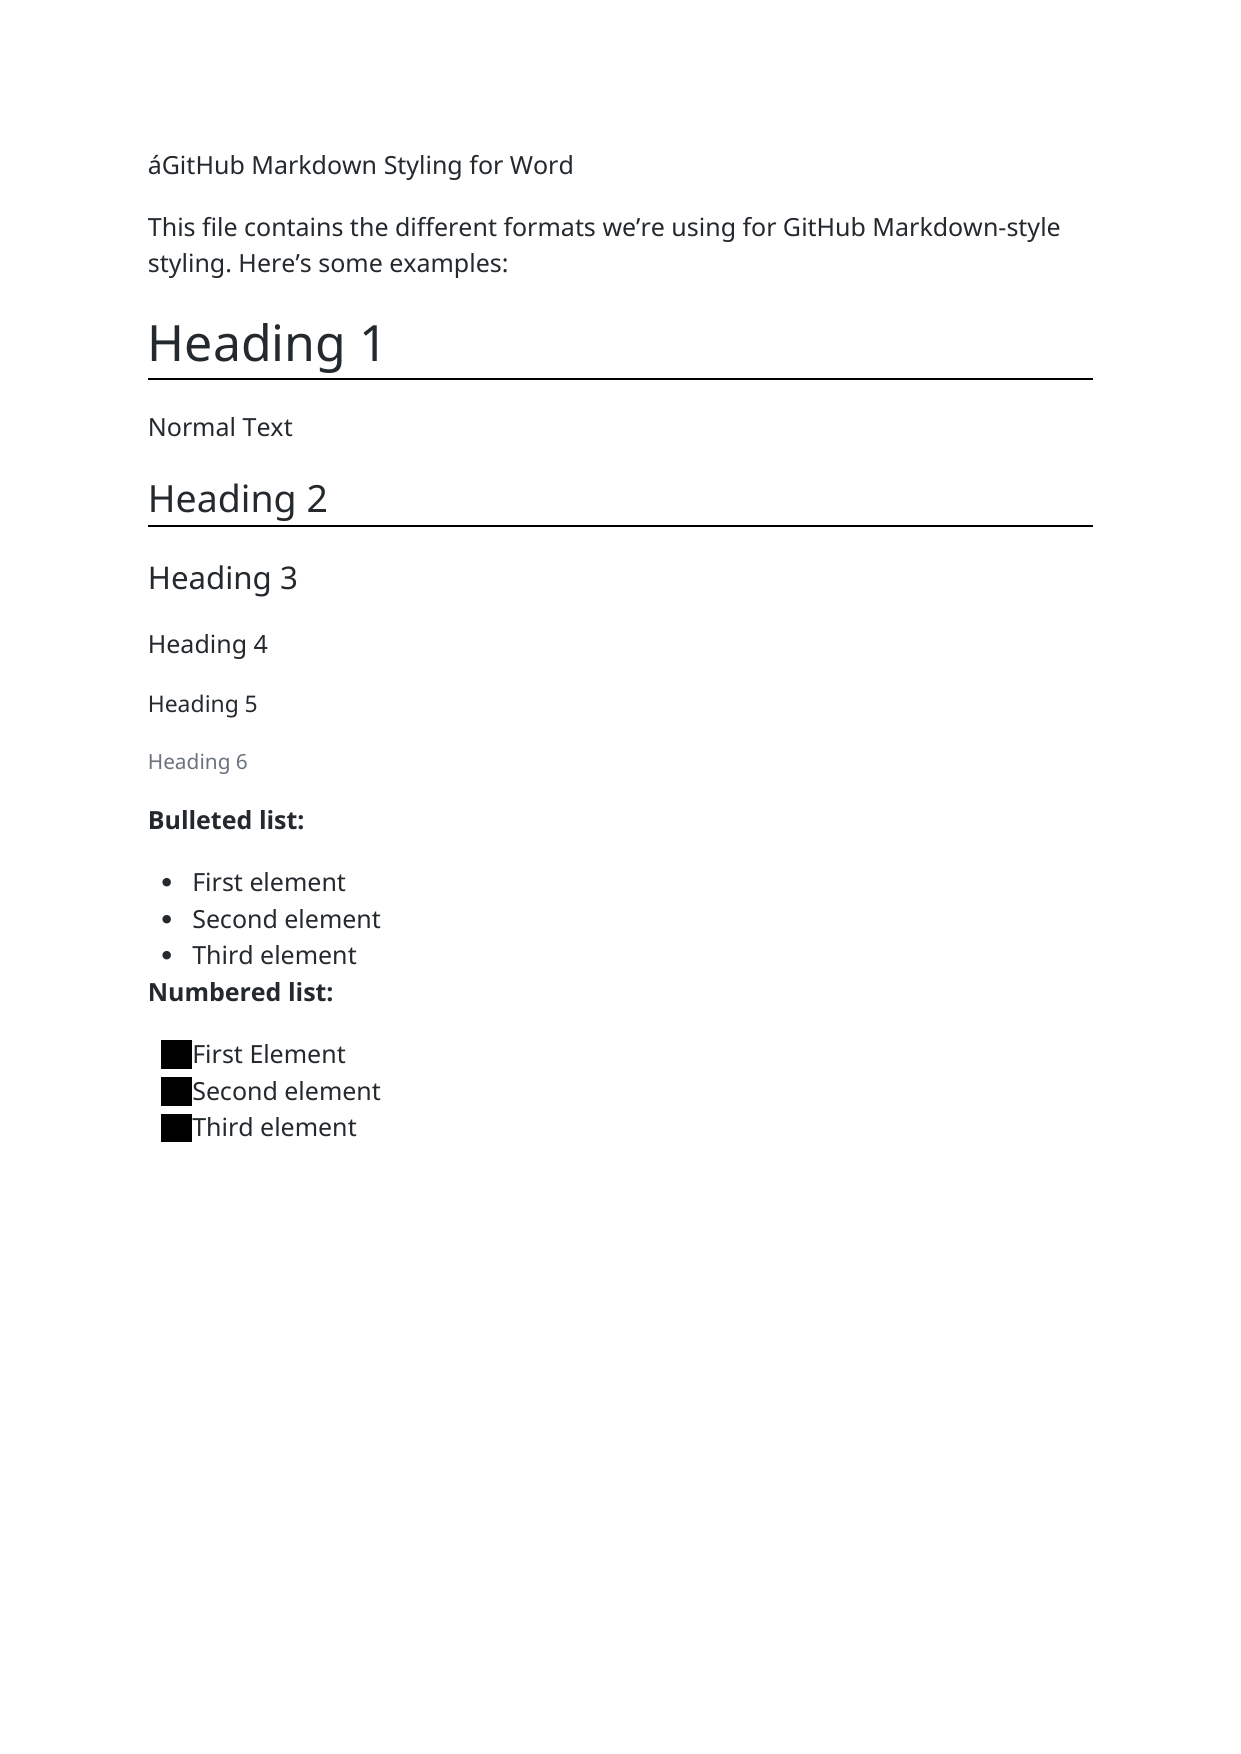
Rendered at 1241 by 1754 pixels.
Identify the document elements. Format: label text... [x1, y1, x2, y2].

subtitle Heading 3 [148, 556, 1093, 598]
subtitle Heading 2 [148, 472, 1093, 525]
list First Element [161, 1037, 1093, 1071]
text Normal Text [148, 410, 1093, 444]
subtitle Heading 4 [148, 627, 1093, 661]
text This file contains the different formats we’re using for GitHub Markdown-style styling. Here’s some examples: [148, 209, 1093, 280]
subtitle Heading 1 [148, 308, 1093, 378]
text Third element [162, 938, 1093, 972]
text First element [162, 864, 1093, 898]
list Second element [161, 1073, 1093, 1107]
text Numbered list: [148, 975, 1093, 1009]
subtitle Heading 6 [148, 747, 1093, 776]
text Bulleted list: [148, 803, 1093, 837]
text Second element [162, 901, 1093, 935]
text áGitHub Markdown Styling for Word [148, 148, 1093, 182]
list Third element [161, 1110, 1093, 1144]
subtitle Heading 5 [148, 688, 1093, 719]
